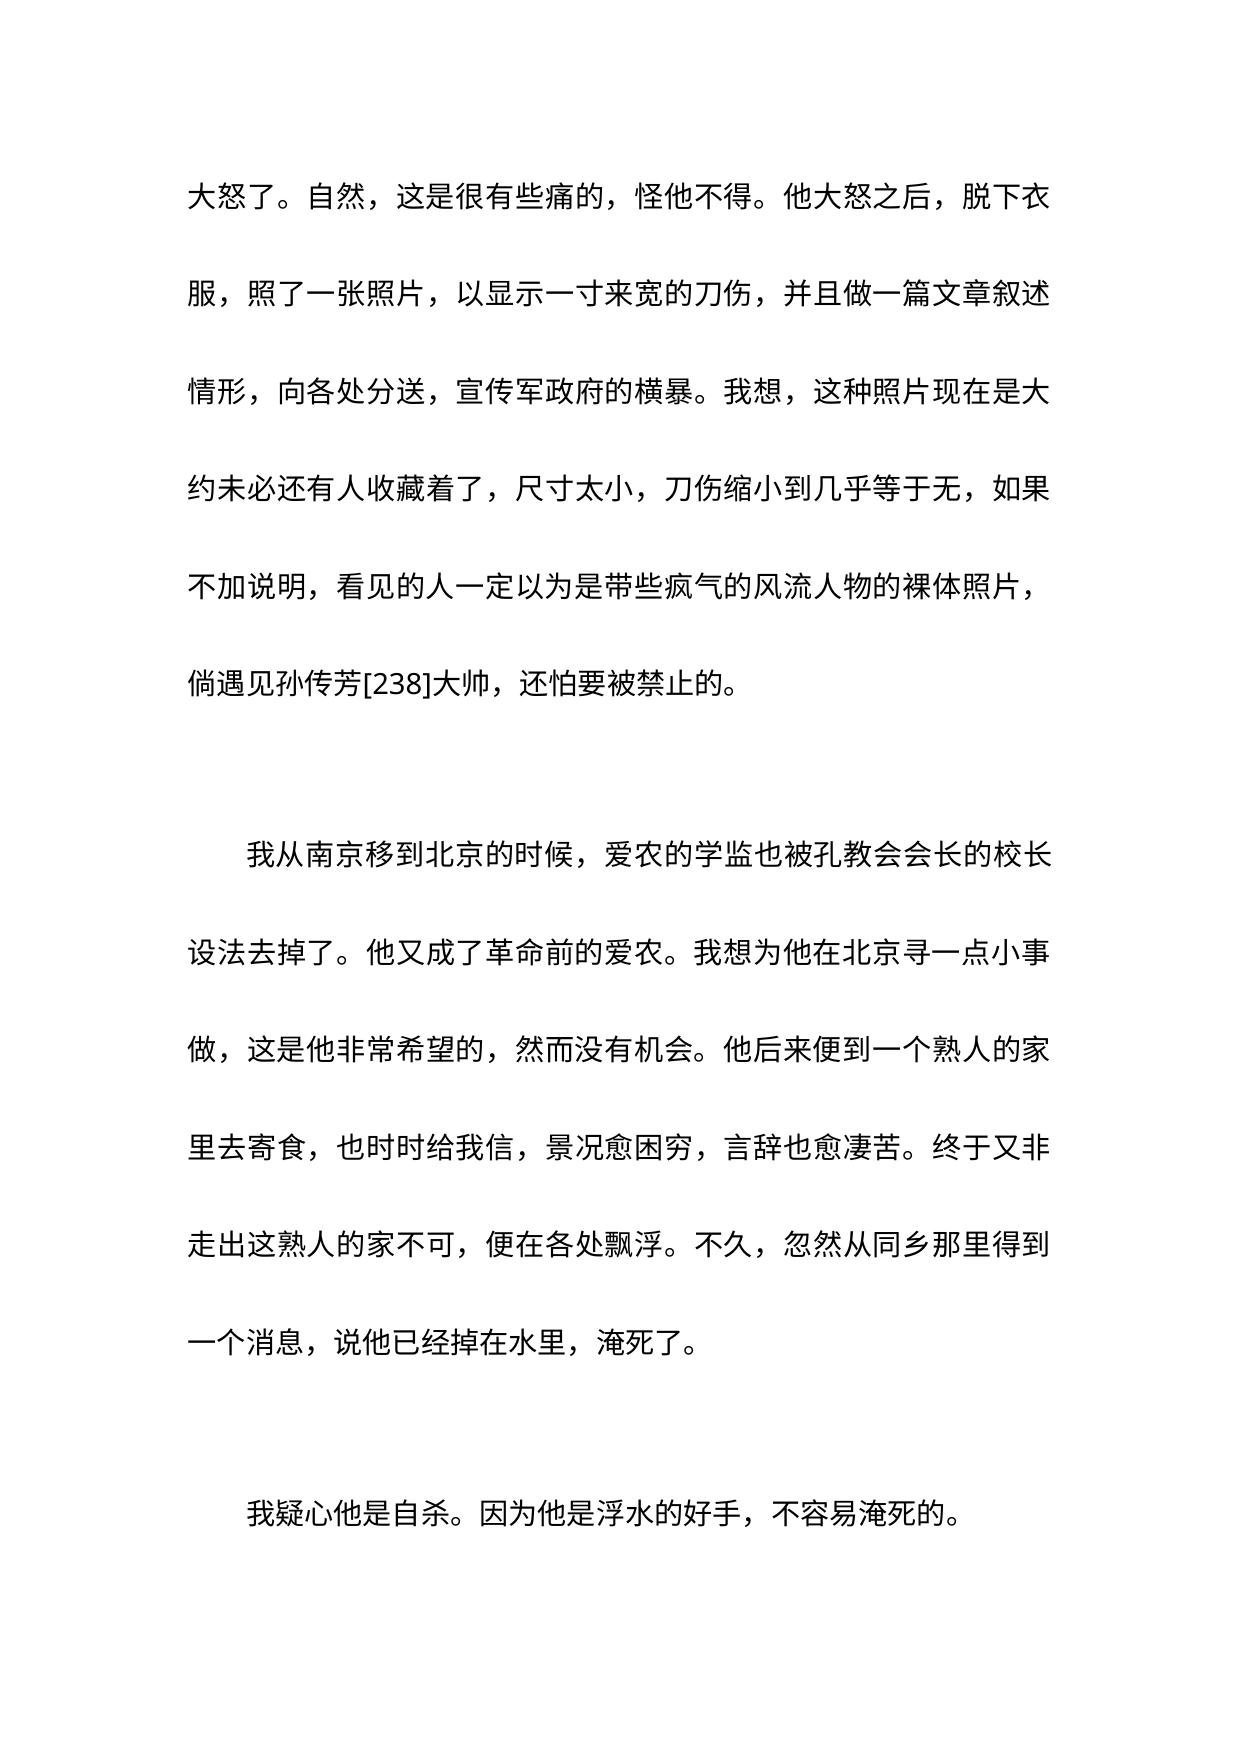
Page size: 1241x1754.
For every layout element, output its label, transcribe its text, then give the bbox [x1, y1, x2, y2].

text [187, 162, 1053, 714]
text 我疑心他是自杀。因为他是浮水的好手，不容易淹死的。 [187, 1479, 1053, 1544]
text 我从南京移到北京的时候，爱农的学监也被孔教会会长的校长设法去掉了。他又成了革命前的爱农。我想为他在北京寻一点小事做，这是他非常希望的，然而没有机会。他后来便到一个熟人的家里去寄食，也时时给我信，景况愈困穷，言辞也愈凄苦。终于又非走出这熟人的家不可，便在各处飘浮。不久，忽然从同乡那里得到一个消息，说他已经掉在水里，淹死了。 [187, 820, 1053, 1373]
